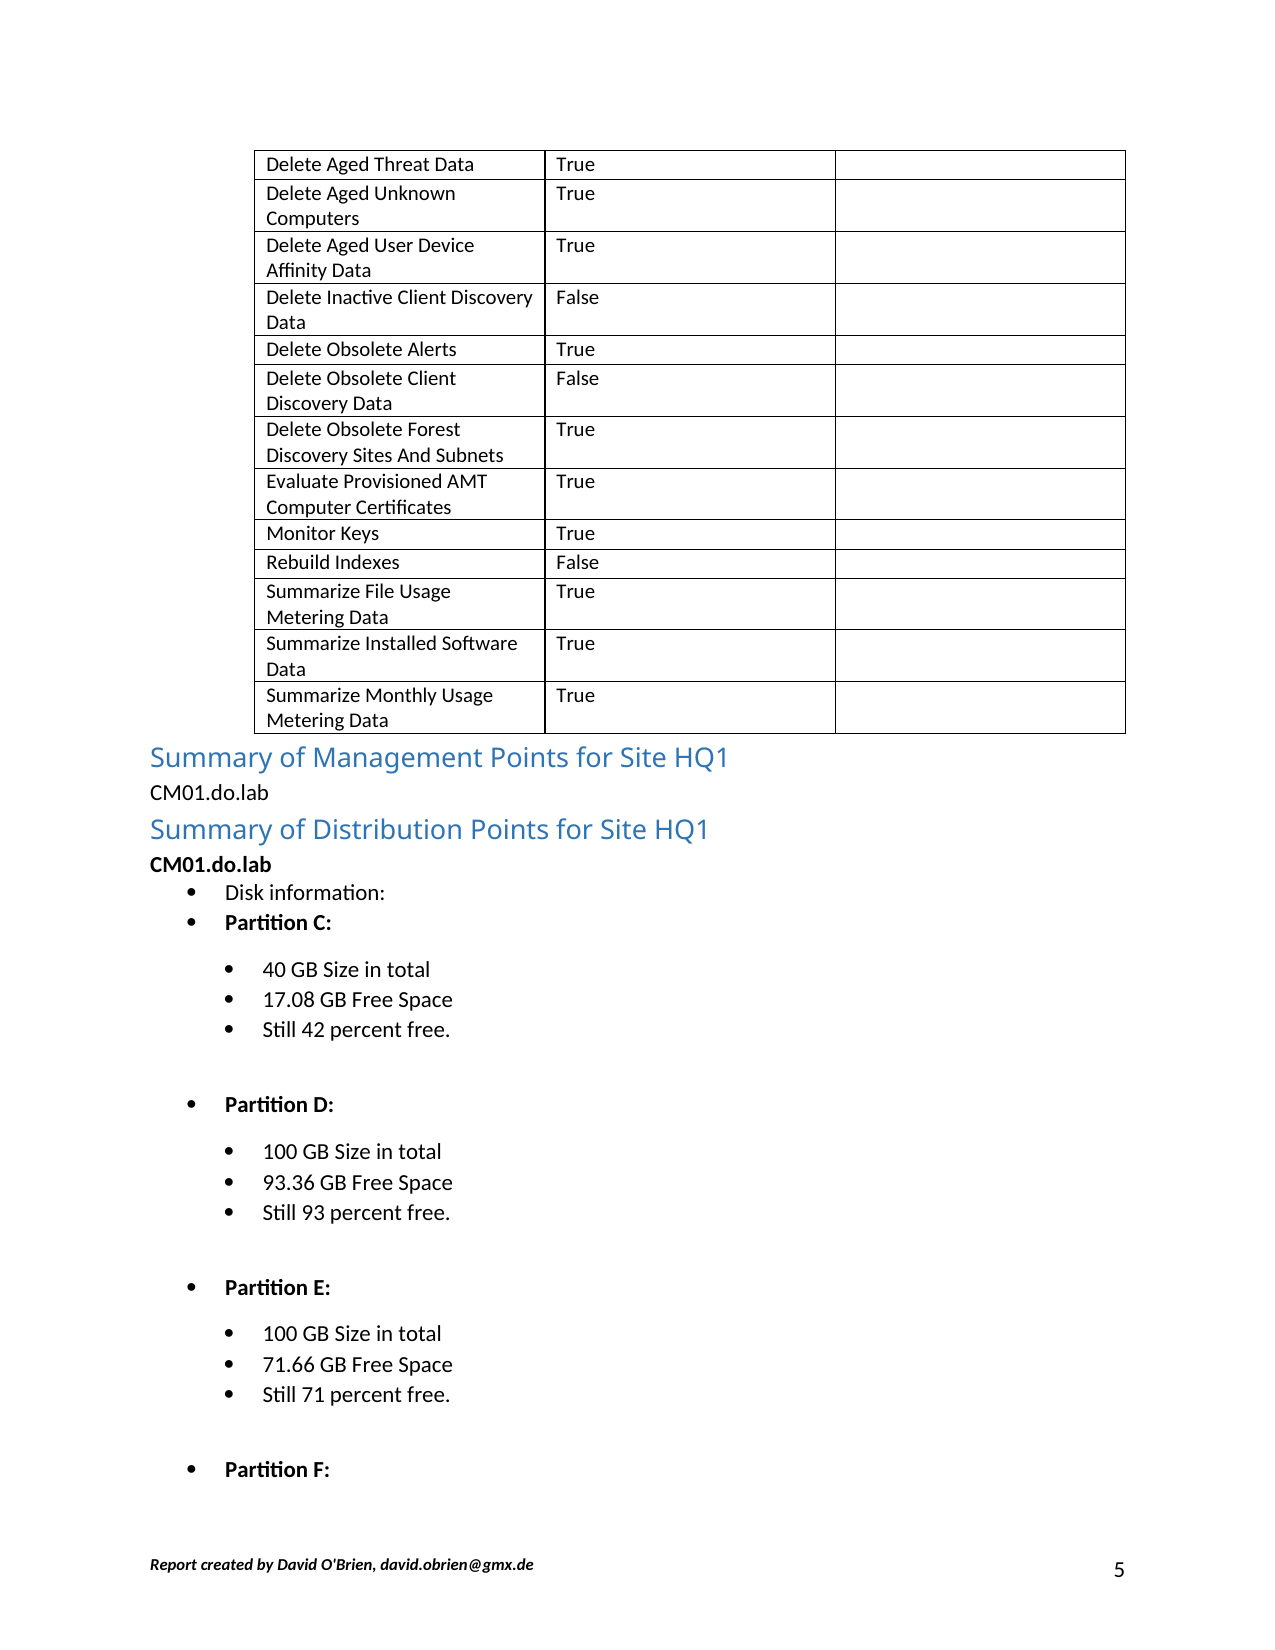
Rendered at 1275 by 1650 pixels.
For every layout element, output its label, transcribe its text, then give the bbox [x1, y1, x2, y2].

table_cell Summarize Installed Software Data [255, 630, 544, 681]
list Partition C: [187, 908, 1125, 936]
list Still 71 percent free. [225, 1380, 1125, 1408]
table_cell True [546, 180, 835, 231]
table_cell Monitor Keys [255, 520, 544, 548]
list 100 GB Size in total [225, 1319, 1125, 1348]
table_cell [836, 417, 1125, 467]
list Partition F: [187, 1455, 1125, 1483]
table_cell [836, 630, 1125, 681]
table_cell Delete Inactive Client Discovery Data [255, 284, 544, 335]
table_cell [836, 550, 1125, 577]
table_cell False [546, 365, 835, 416]
table_cell Summarize File Usage Metering Data [255, 579, 544, 629]
list 100 GB Size in total [225, 1137, 1125, 1165]
table_cell [836, 520, 1125, 548]
table_cell [836, 682, 1125, 733]
list 40 GB Size in total [225, 955, 1125, 983]
table_cell False [546, 284, 835, 335]
table_cell Delete Aged Unknown Computers [255, 180, 544, 231]
table_cell [836, 232, 1125, 283]
table_cell Delete Aged Threat Data [255, 151, 544, 179]
table_cell True [546, 579, 835, 629]
list Partition D: [187, 1091, 1125, 1118]
table_cell Rebuild Indexes [255, 550, 544, 577]
list Partition E: [187, 1273, 1125, 1301]
list Still 42 percent free. [225, 1016, 1125, 1044]
table_cell True [546, 336, 835, 364]
table_cell Delete Obsolete Alerts [255, 336, 544, 364]
list Disk information: [187, 878, 1125, 906]
table_cell [836, 151, 1125, 179]
list 93.36 GB Free Space [225, 1168, 1125, 1196]
list Still 93 percent free. [225, 1198, 1125, 1226]
table_cell [836, 579, 1125, 629]
table_cell [836, 336, 1125, 364]
table_cell [836, 365, 1125, 416]
text CM01.do.lab [150, 850, 1125, 878]
table_cell Delete Obsolete Forest Discovery Sites And Subnets [255, 417, 544, 467]
table_cell Summarize Monthly Usage Metering Data [255, 682, 544, 733]
list 71.66 GB Free Space [225, 1350, 1125, 1378]
table_cell True [546, 232, 835, 283]
table_cell Evaluate Provisioned AMT Computer Certificates [255, 469, 544, 519]
text CM01.do.lab [150, 778, 1125, 806]
table_cell [836, 469, 1125, 519]
table_cell [836, 284, 1125, 335]
table_cell False [546, 550, 835, 577]
table_cell True [546, 469, 835, 519]
table_cell True [546, 151, 835, 179]
table_cell True [546, 520, 835, 548]
table_cell Delete Aged User Device Affinity Data [255, 232, 544, 283]
table_cell True [546, 682, 835, 733]
table_cell [836, 180, 1125, 231]
table_cell True [546, 630, 835, 681]
subtitle Summary of Distribution Points for Site HQ1 [150, 810, 1125, 847]
table_cell Delete Obsolete Client Discovery Data [255, 365, 544, 416]
list 17.08 GB Free Space [225, 985, 1125, 1013]
table_cell True [546, 417, 835, 467]
subtitle Summary of Management Points for Site HQ1 [150, 738, 1125, 775]
